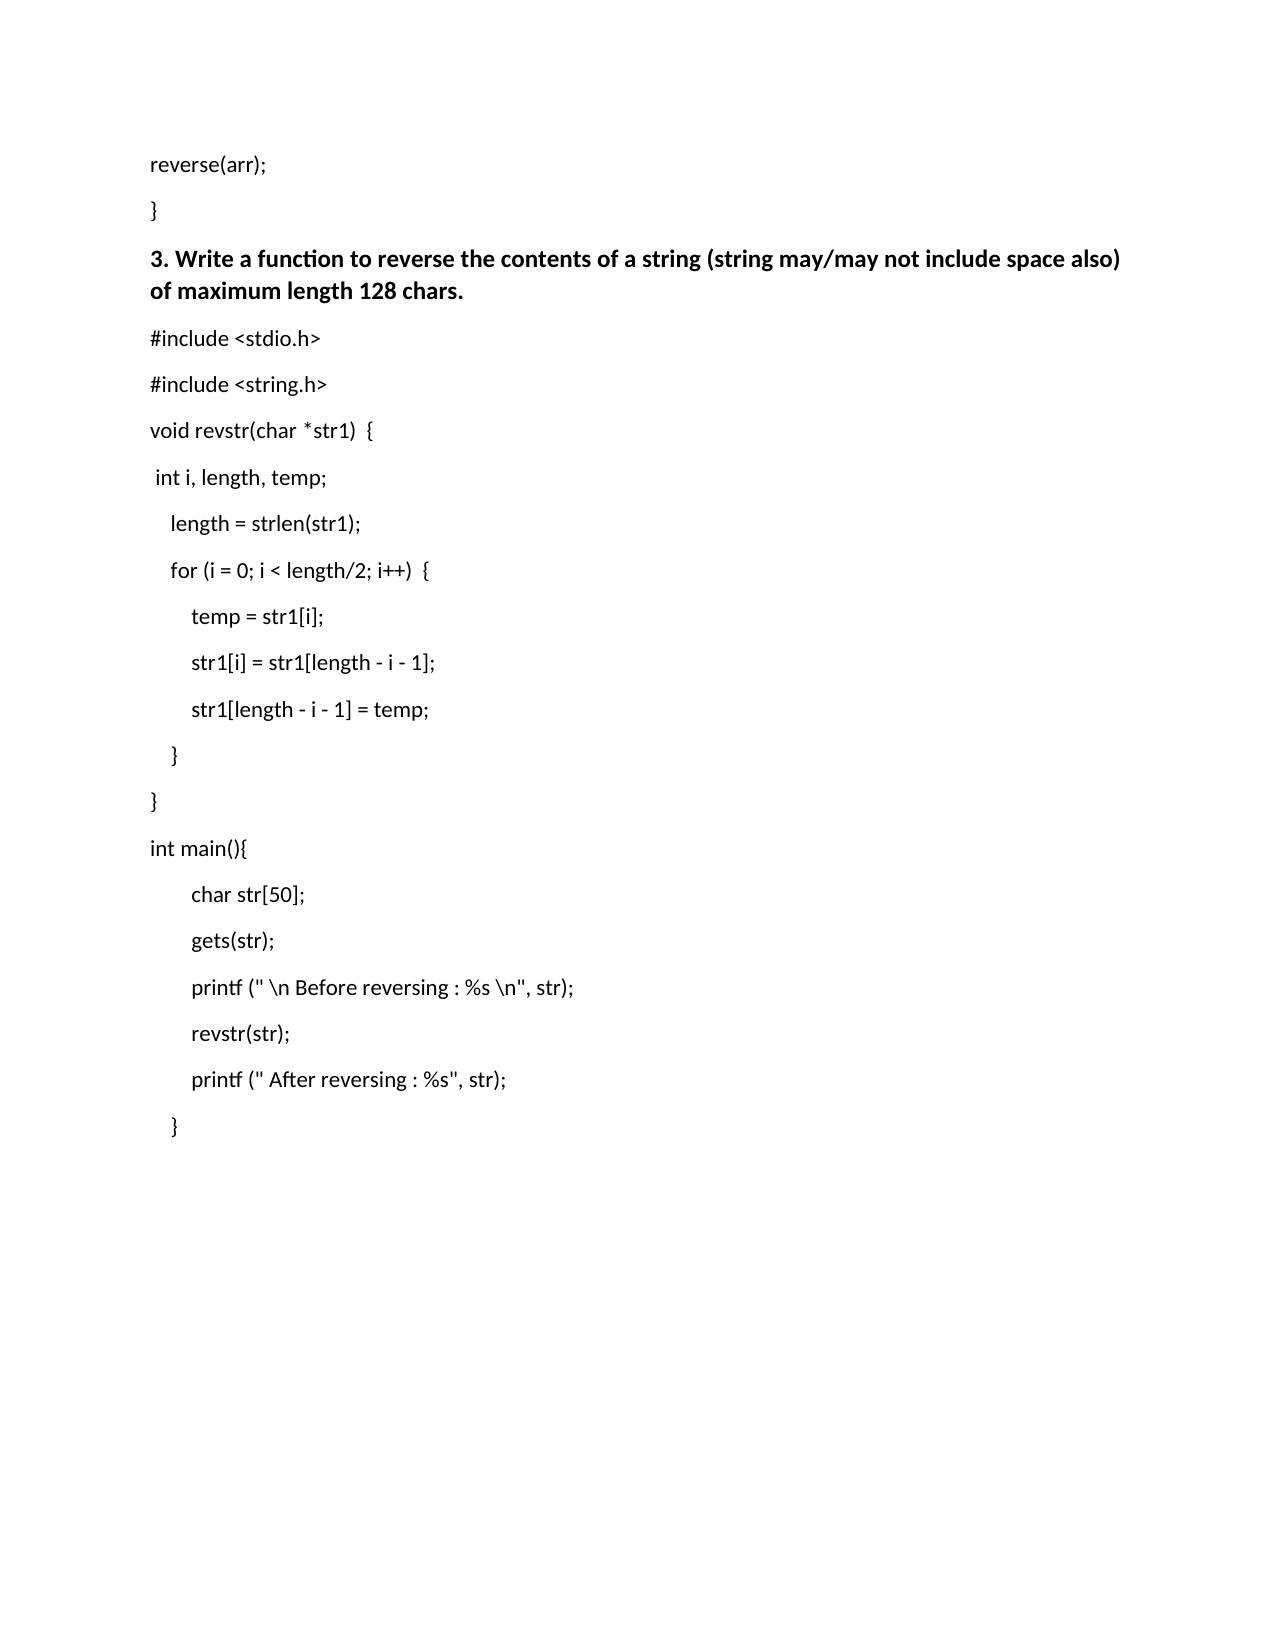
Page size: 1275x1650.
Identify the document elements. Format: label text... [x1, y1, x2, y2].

text void revstr(char *str1) { [150, 417, 1125, 445]
text char str[50]; [150, 880, 1125, 908]
text #include <string.h> [150, 370, 1125, 398]
text str1[i] = str1[length - i - 1]; [150, 648, 1125, 676]
text reverse(arr); [150, 150, 1125, 178]
text printf (" After reversing : %s", str); [150, 1066, 1125, 1094]
text temp = str1[i]; [150, 602, 1125, 630]
text length = strlen(str1); [150, 509, 1125, 537]
text int main(){ [150, 834, 1125, 862]
text } [150, 1112, 1125, 1140]
text str1[length - i - 1] = temp; [150, 695, 1125, 723]
text printf (" \n Before reversing : %s \n", str); [150, 973, 1125, 1001]
text #include <stdio.h> [150, 324, 1125, 352]
text } [150, 787, 1125, 816]
text revstr(str); [150, 1019, 1125, 1047]
text } [150, 196, 1125, 224]
text int i, length, temp; [150, 463, 1125, 491]
text } [150, 741, 1125, 769]
text for (i = 0; i < length/2; i++) { [150, 556, 1125, 584]
text gets(str); [150, 927, 1125, 954]
text 3. Write a function to reverse the contents of a string (string may/may not include space also) of maximum length 128 chars. [150, 243, 1125, 306]
